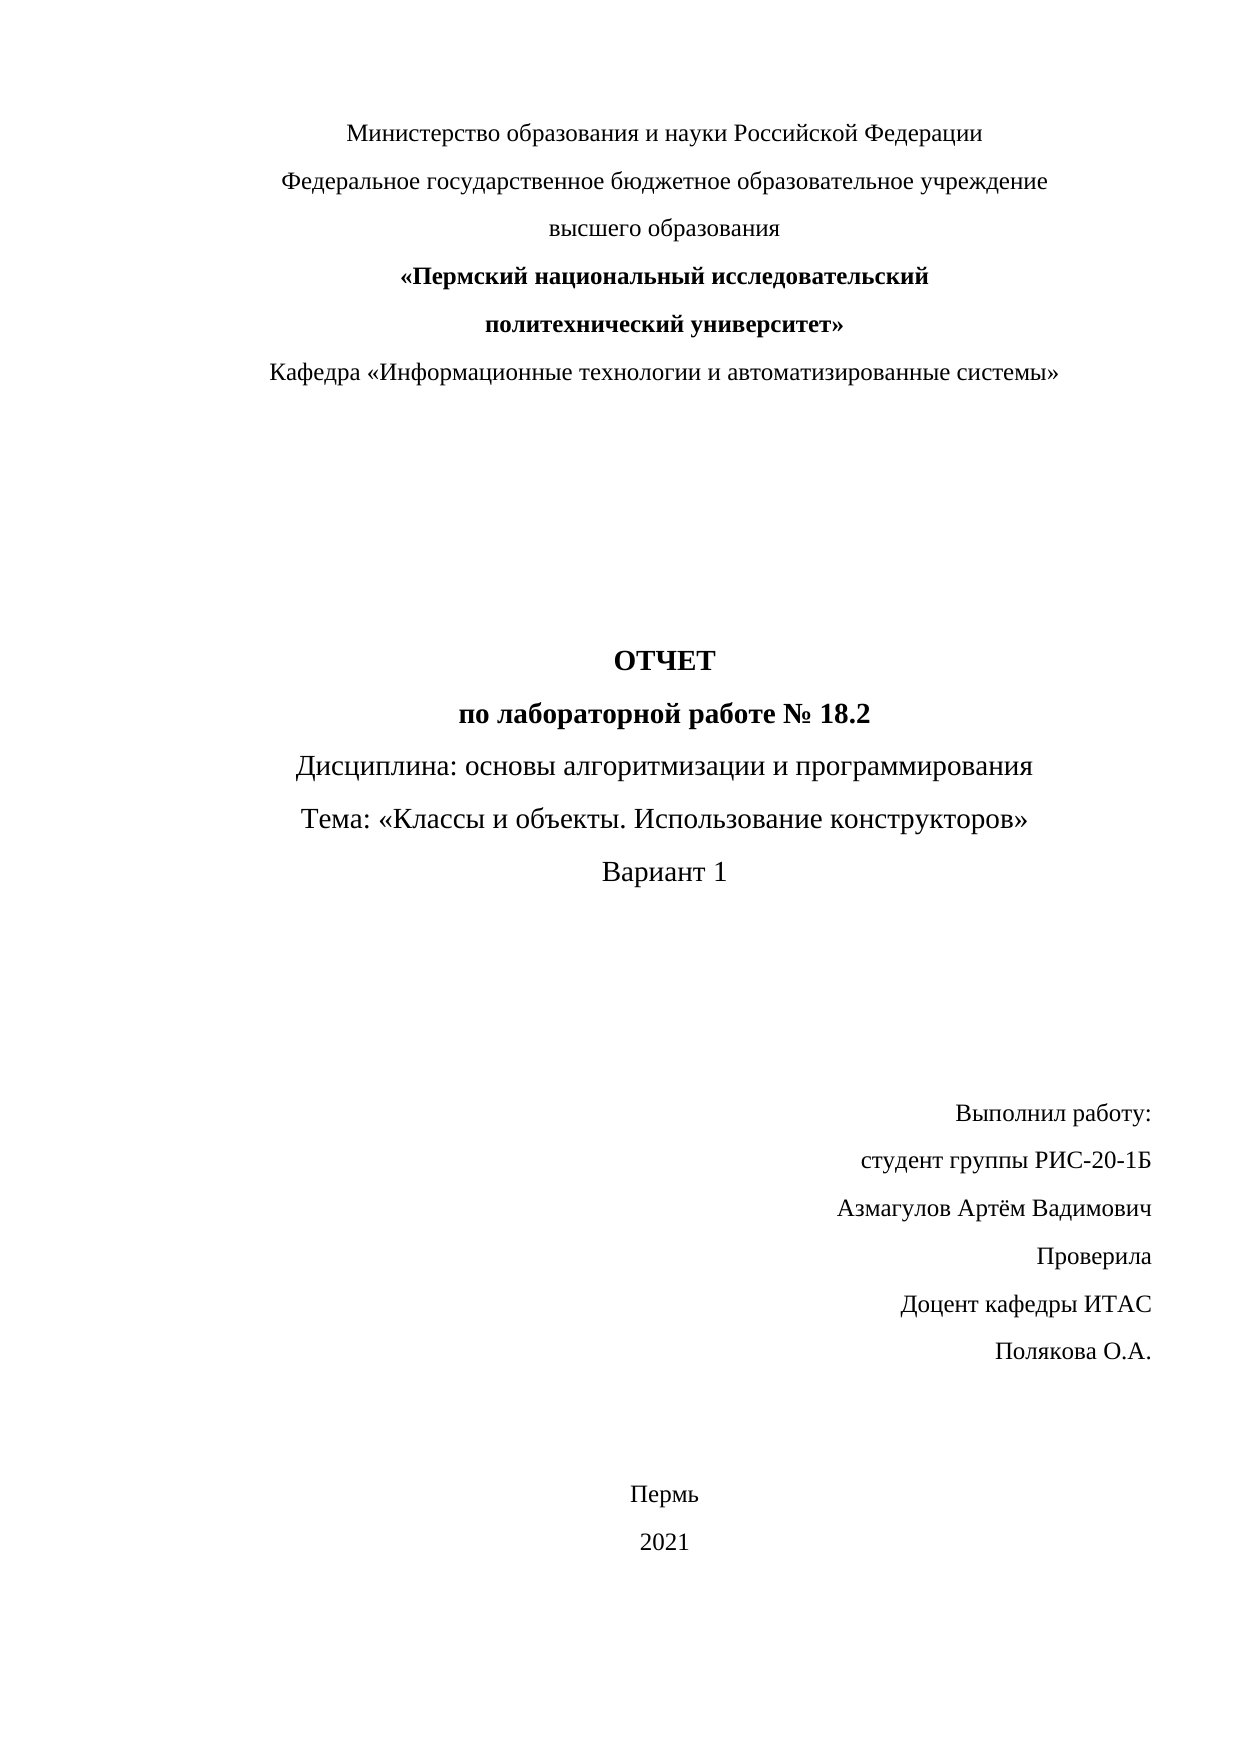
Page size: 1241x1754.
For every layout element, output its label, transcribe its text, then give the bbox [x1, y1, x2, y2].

text Кафедра «Информационные технологии и автоматизированные системы» [177, 357, 1152, 385]
text политехнический университет» [177, 309, 1152, 338]
text Тема: «Классы и объекты. Использование конструкторов» [177, 801, 1152, 835]
text Азмагулов Артём Вадимович [177, 1193, 1152, 1222]
text Пермь [177, 1479, 1152, 1508]
text Выполнил работу: [177, 1098, 1152, 1127]
text Полякова О.А. [177, 1336, 1152, 1365]
text Вариант 1 [177, 854, 1152, 888]
text «Пермский национальный исследовательский [177, 261, 1152, 290]
text Дисциплина: основы алгоритмизации и программирования [177, 748, 1152, 782]
text ОТЧЕТ [177, 643, 1152, 676]
text студент группы РИС-20-1Б [177, 1146, 1152, 1174]
text высшего образования [177, 213, 1152, 242]
text 2021 [177, 1527, 1152, 1556]
text Министерство образования и науки Российской Федерации [177, 118, 1152, 147]
text Проверила [177, 1241, 1152, 1270]
text Федеральное государственное бюджетное образовательное учреждение [177, 166, 1152, 194]
text Доцент кафедры ИТАС [177, 1289, 1152, 1317]
text по лабораторной работе № 18.2 [177, 696, 1152, 729]
